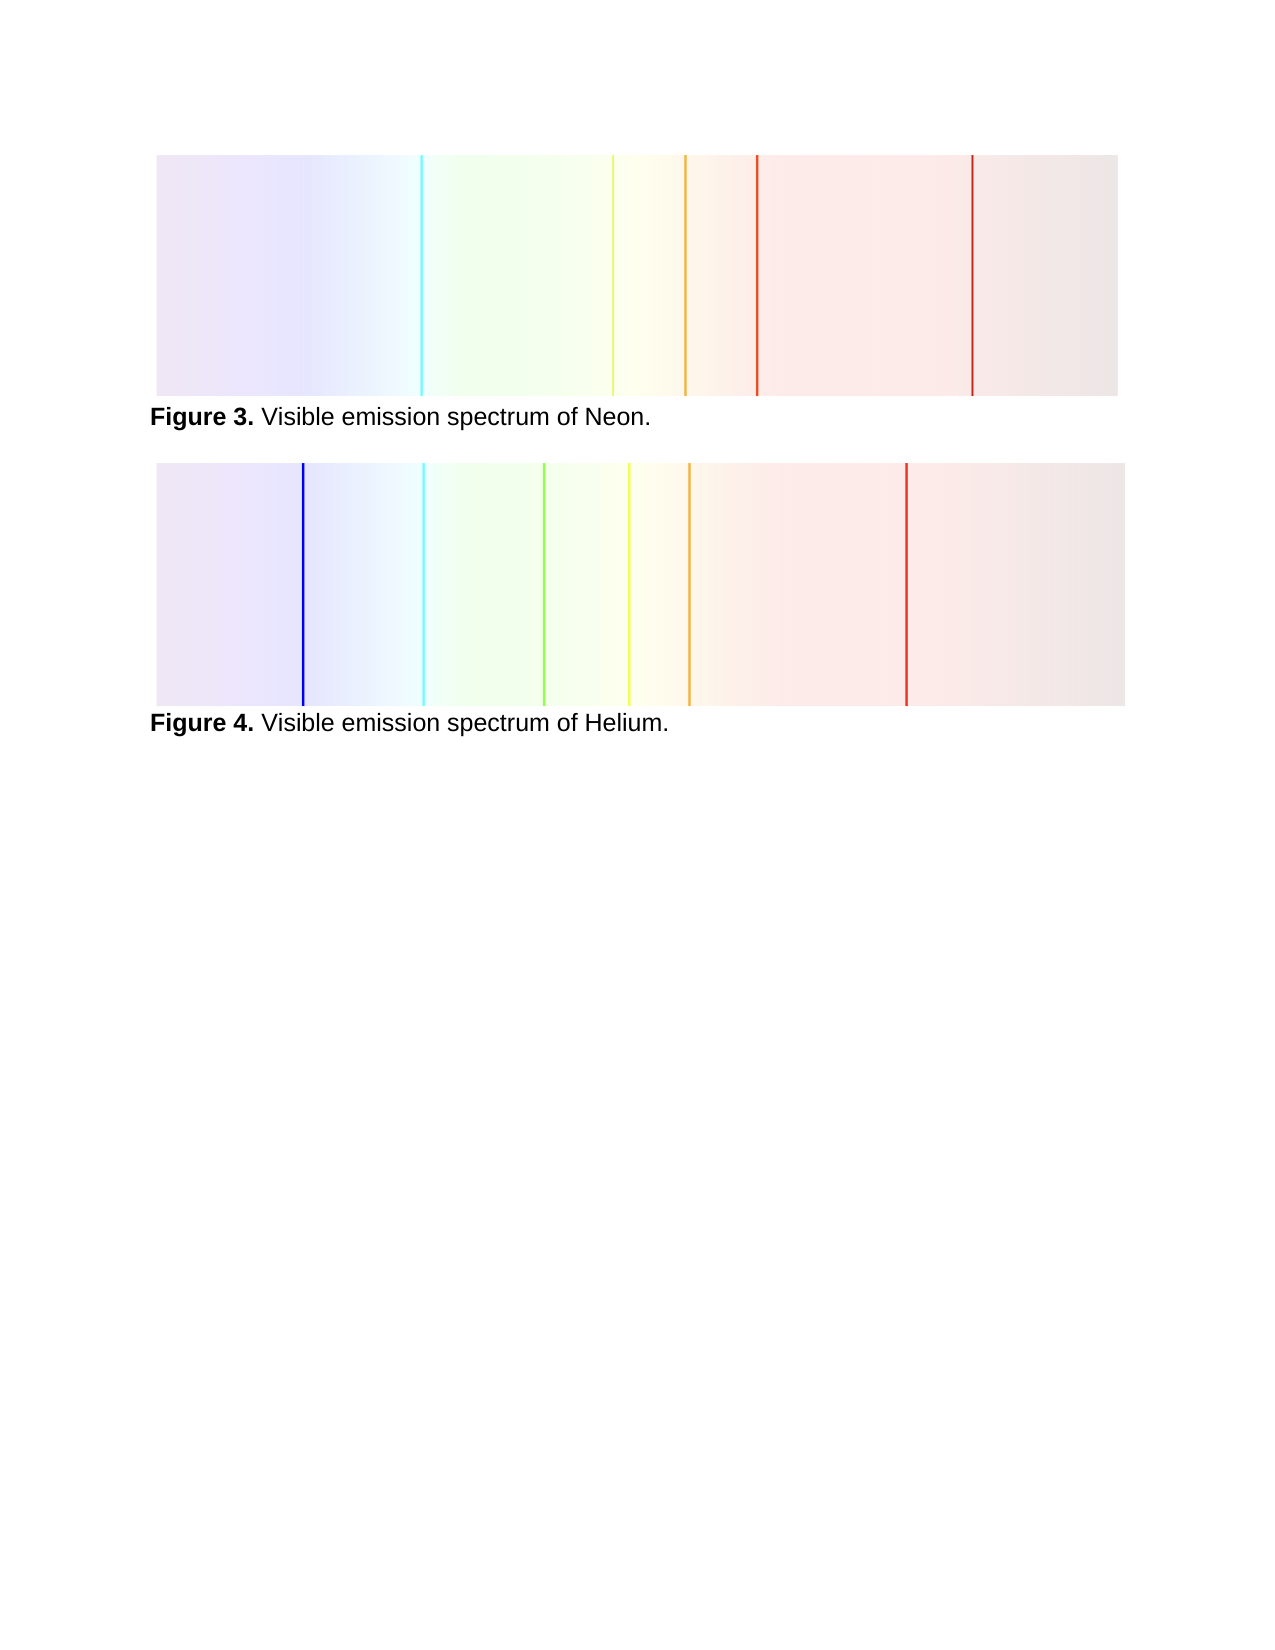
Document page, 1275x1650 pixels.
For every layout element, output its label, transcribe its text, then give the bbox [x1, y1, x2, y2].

text Figure 4. Visible emission spectrum of Helium. [150, 708, 1125, 736]
picture [150, 459, 1125, 708]
picture [150, 150, 1125, 402]
text Figure 3. Visible emission spectrum of Neon. [150, 402, 1125, 431]
